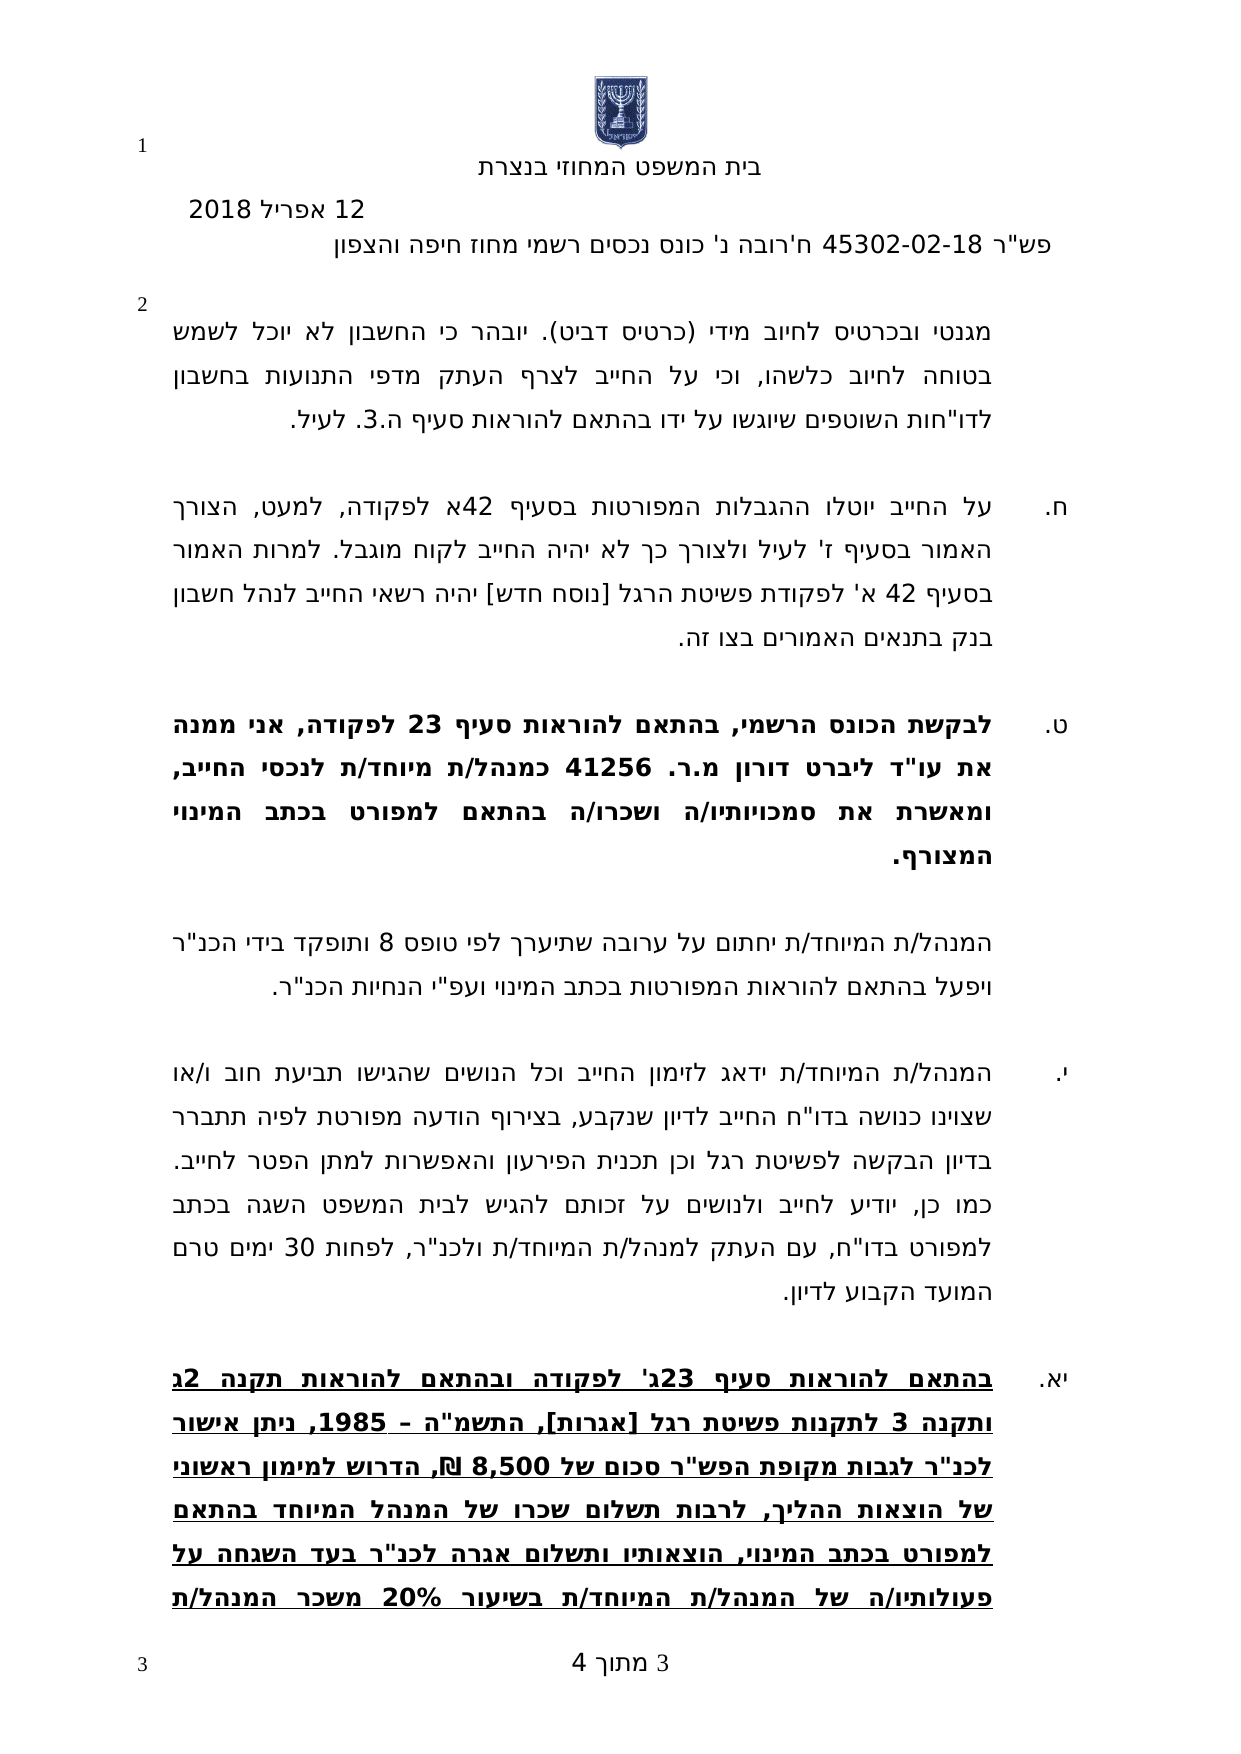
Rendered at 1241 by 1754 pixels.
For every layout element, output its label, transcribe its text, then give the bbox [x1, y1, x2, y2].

picture [589, 75, 651, 152]
